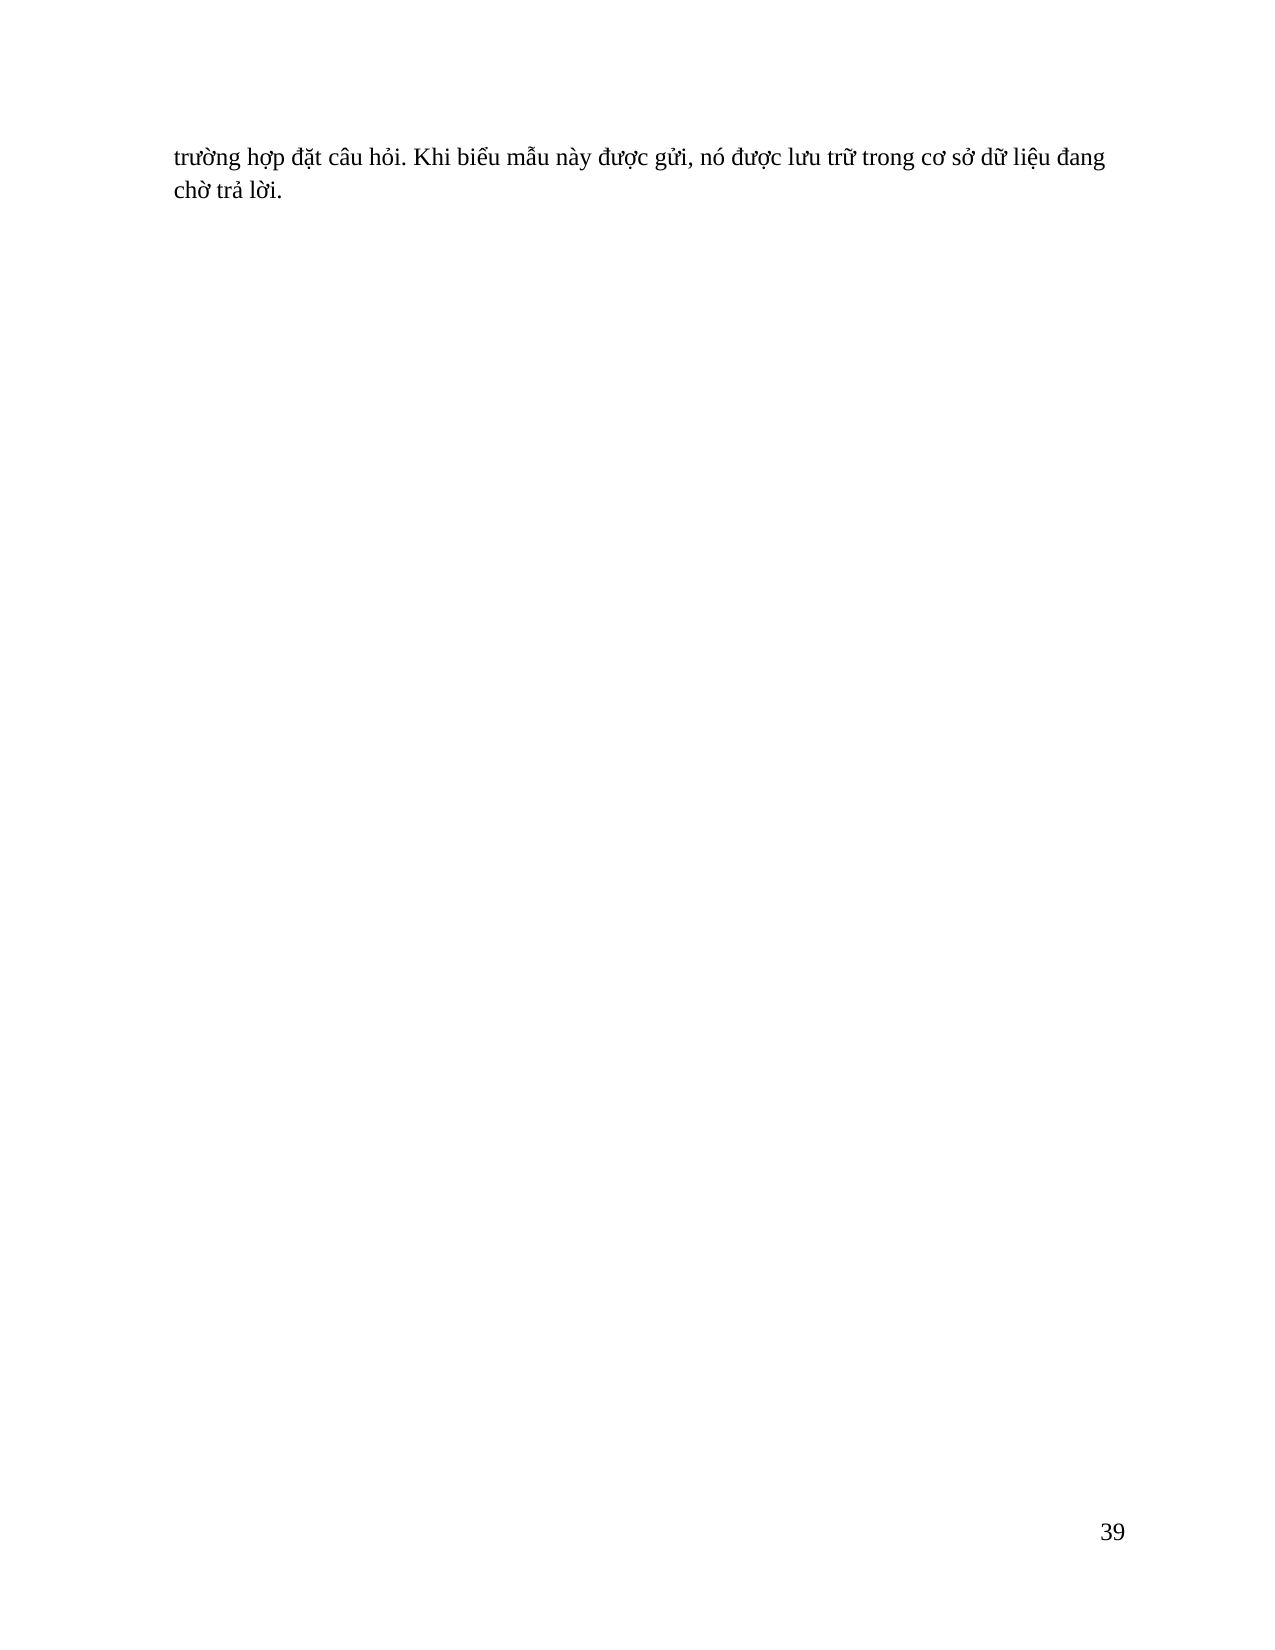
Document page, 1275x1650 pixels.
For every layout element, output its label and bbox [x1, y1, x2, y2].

text [173, 142, 1118, 203]
